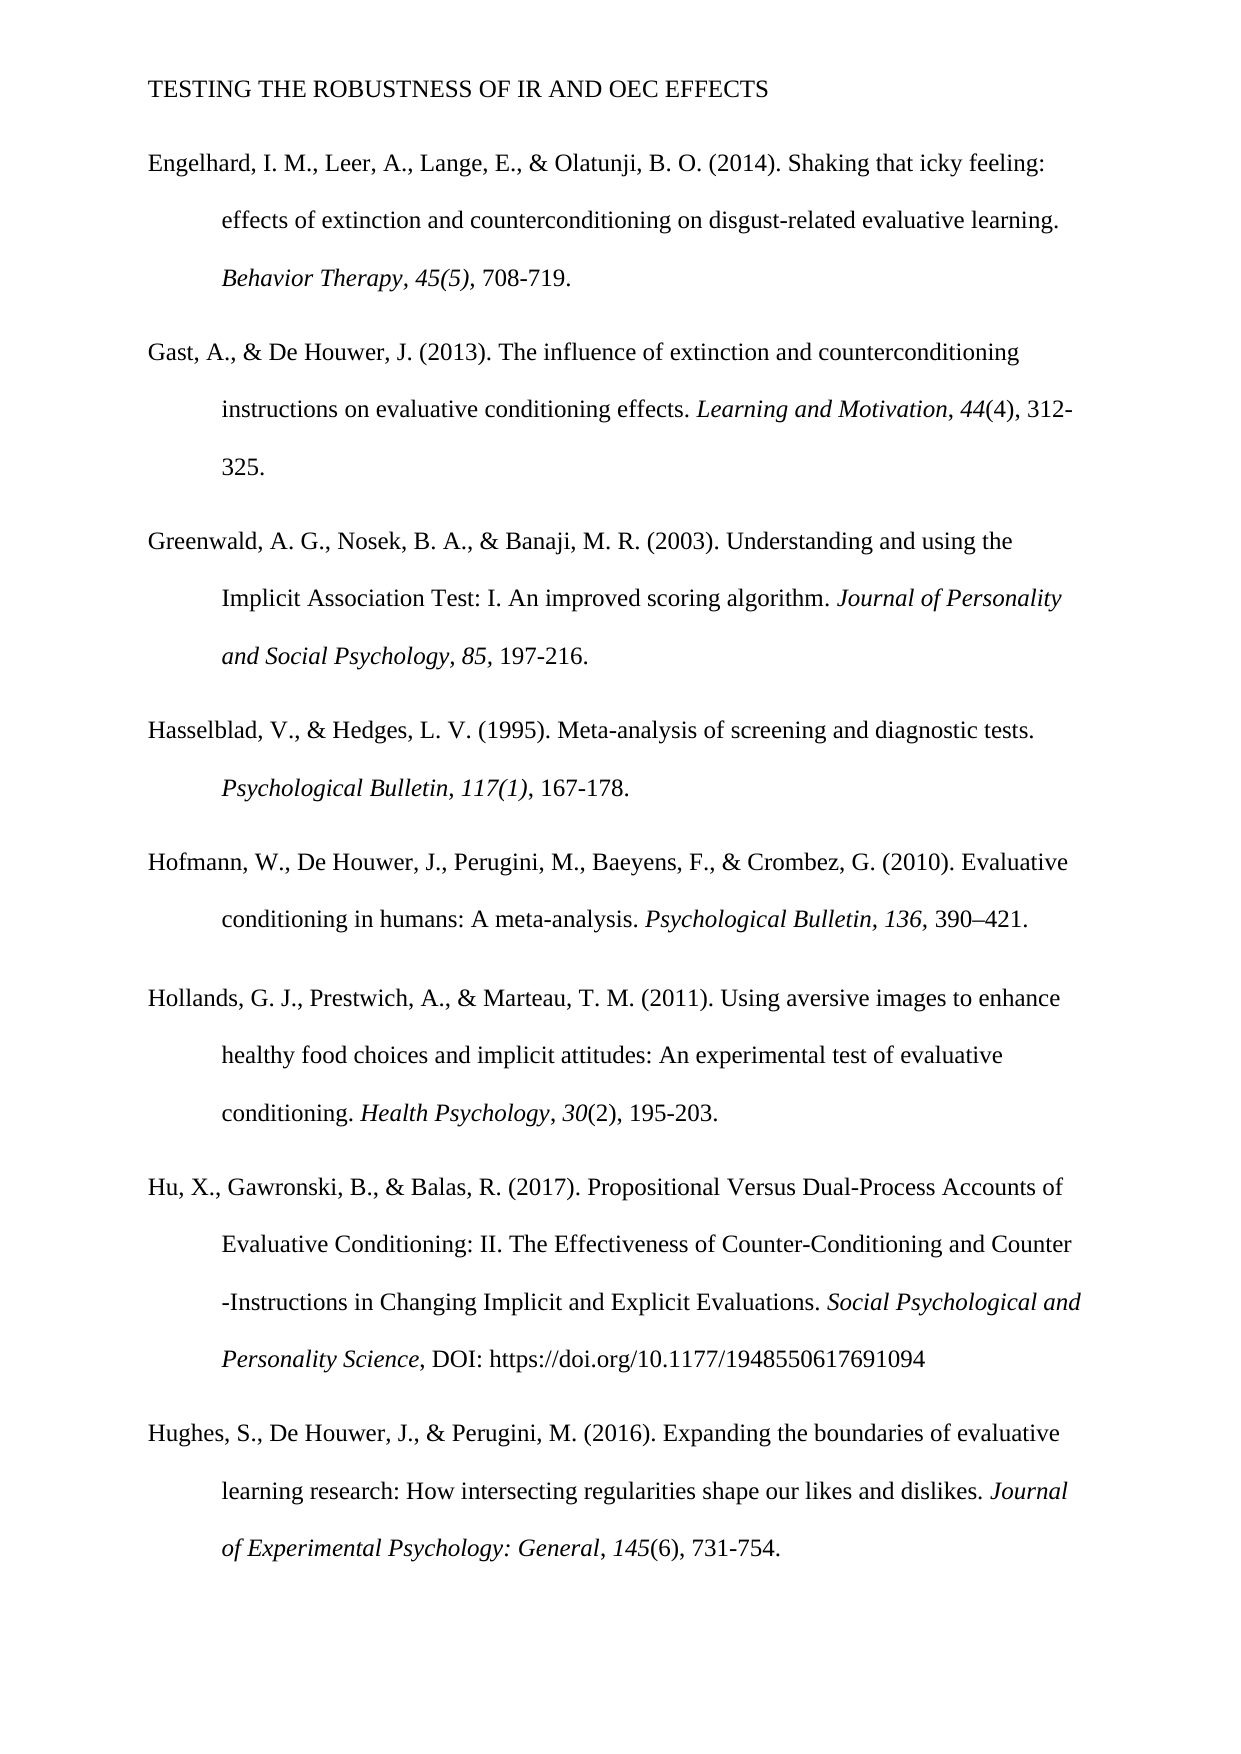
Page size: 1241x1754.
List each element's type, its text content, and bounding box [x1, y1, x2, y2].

text Hofmann, W., De Houwer, J., Perugini, M., Baeyens, F., & Crombez, G. (2010). Evaluative conditioning in humans: A meta-analysis. Psychological Bulletin, 136, 390–421. [148, 847, 1093, 933]
text Hu, X., Gawronski, B., & Balas, R. (2017). Propositional Versus Dual-Process Accounts of Evaluative Conditioning: II. The Effectiveness of Counter-Conditioning and Counter -Instructions in Changing Implicit and Explicit Evaluations. Social Psychological and Personality Science, DOI: https://doi.org/10.1177/1948550617691094 [148, 1172, 1093, 1373]
text Greenwald, A. G., Nosek, B. A., & Banaji, M. R. (2003). Understanding and using the Implicit Association Test: I. An improved scoring algorithm. Journal of Personality and Social Psychology, 85, 197-216. [148, 526, 1093, 670]
text Hughes, S., De Houwer, J., & Perugini, M. (2016). Expanding the boundaries of evaluative learning research: How intersecting regularities shape our likes and dislikes. Journal of Experimental Psychology: General, 145(6), 731-754. [148, 1418, 1093, 1562]
text Engelhard, I. M., Leer, A., Lange, E., & Olatunji, B. O. (2014). Shaking that icky feeling: effects of extinction and counterconditioning on disgust-related evaluative learning. Behavior Therapy, 45(5), 708-719. [148, 148, 1093, 291]
text Hollands, G. J., Prestwich, A., & Marteau, T. M. (2011). Using aversive images to enhance healthy food choices and implicit attitudes: An experimental test of evaluative conditioning. Health Psychology, 30(2), 195-203. [148, 983, 1093, 1126]
text Gast, A., & De Houwer, J. (2013). The influence of extinction and counterconditioning instructions on evaluative conditioning effects. Learning and Motivation, 44(4), 312-325. [148, 337, 1093, 481]
text Hasselblad, V., & Hedges, L. V. (1995). Meta-analysis of screening and diagnostic tests. Psychological Bulletin, 117(1), 167-178. [148, 715, 1093, 801]
